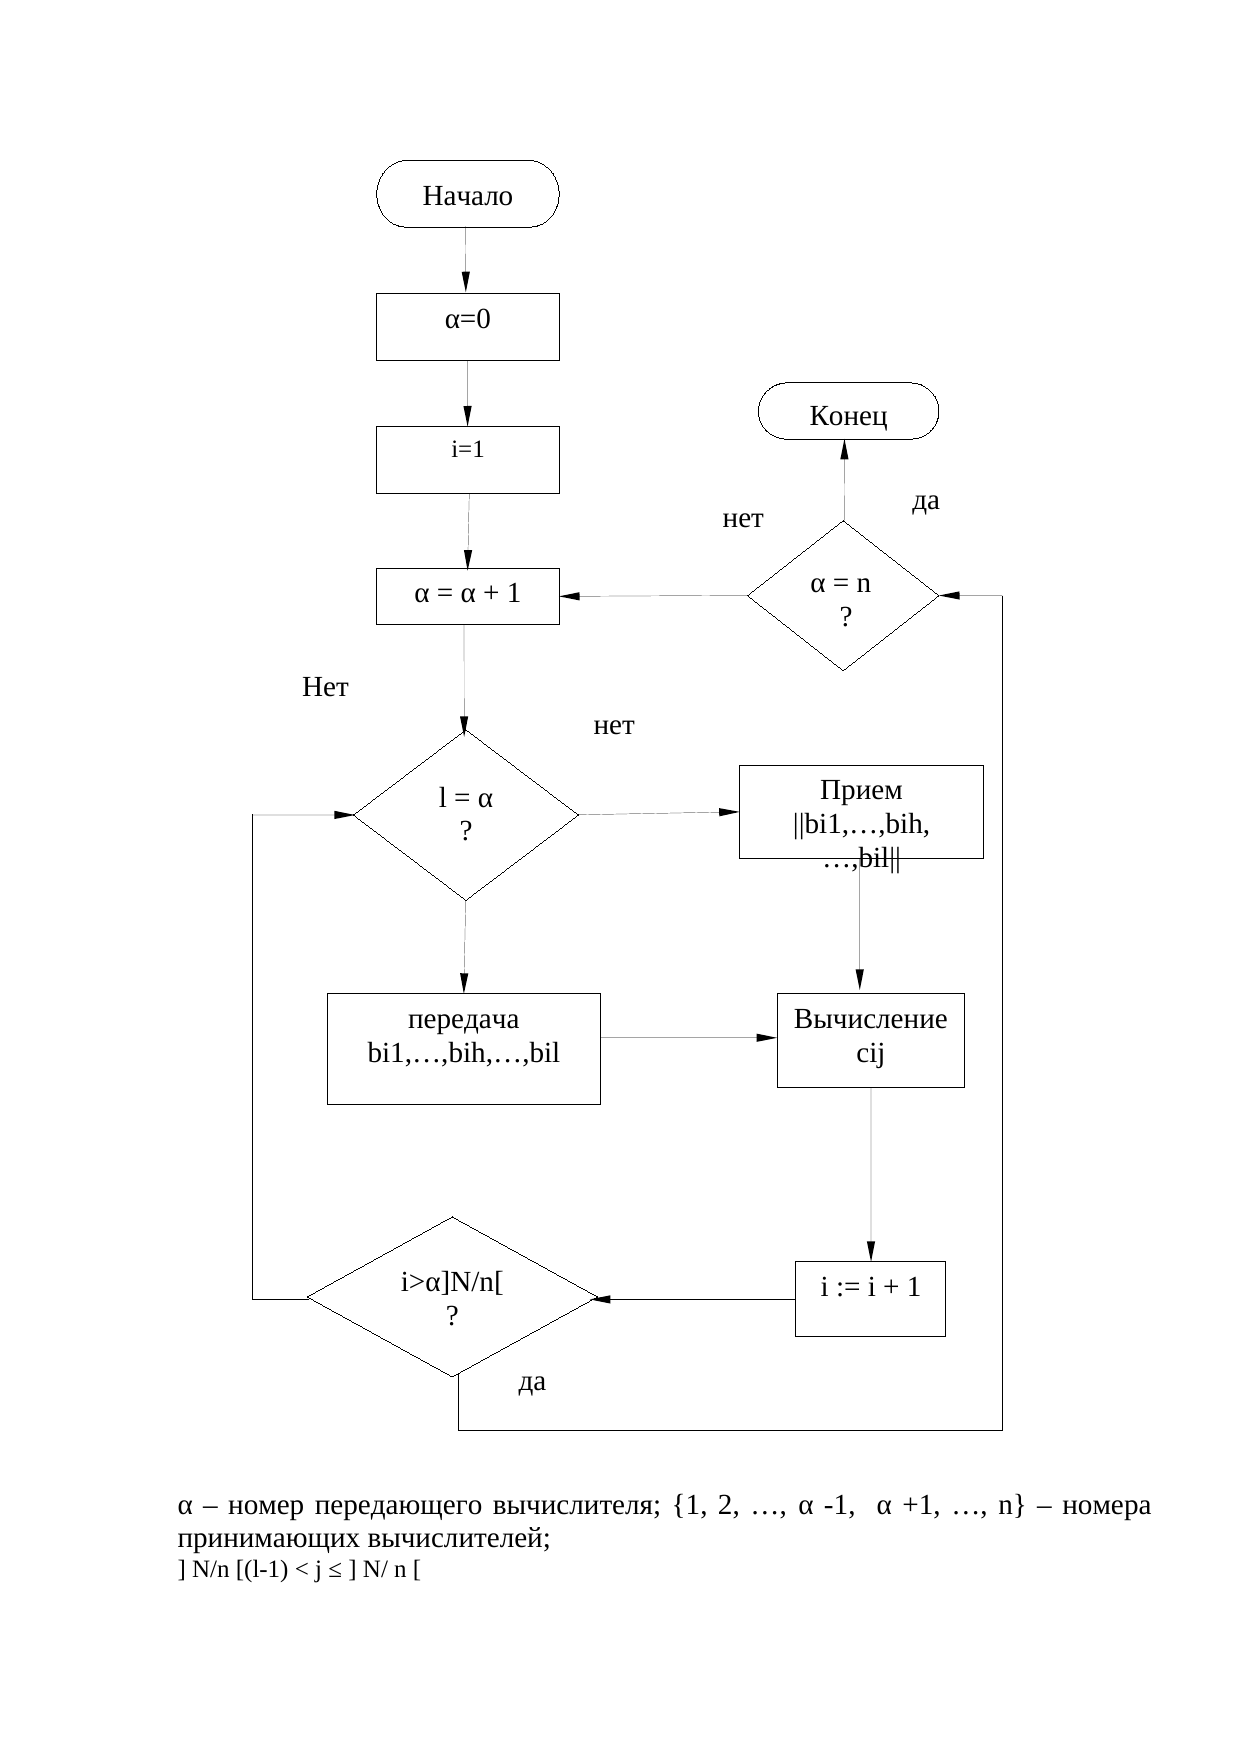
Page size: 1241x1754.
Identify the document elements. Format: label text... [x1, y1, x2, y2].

text α – номер передающего вычислителя; {1, 2, …, α -1, α +1, …, n} – номера принимающих вычислителей; [177, 1487, 1152, 1554]
text ] N/n [(l-1) < j ≤ ] N/ n [ [177, 1554, 1152, 1583]
